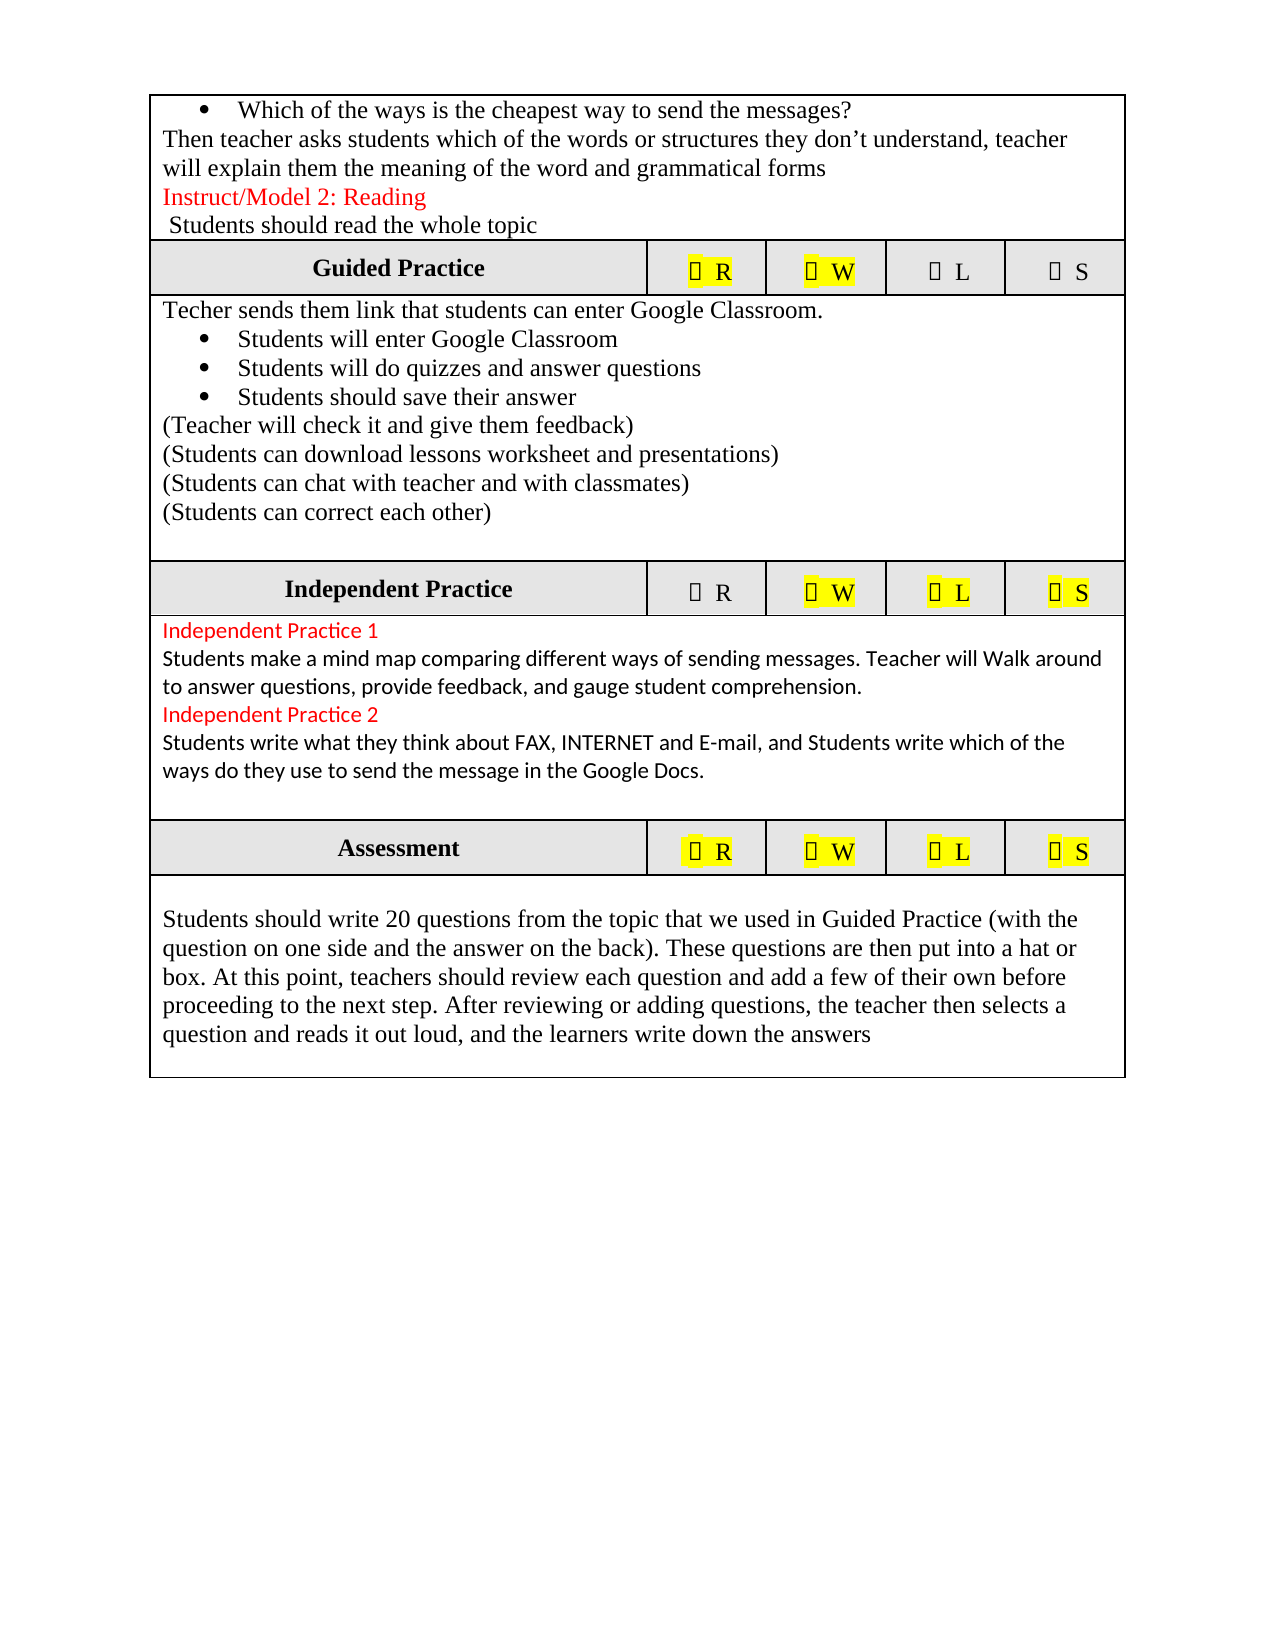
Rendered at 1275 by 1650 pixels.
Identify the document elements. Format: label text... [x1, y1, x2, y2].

table_cell Techer sends them link that students can enter Google Classroom. Students will enter Google Classroom Students will do quizzes and answer questions Students should save their answer (Teacher will check it and give them feedback) (Students can download lessons worksheet and presentations) (Students can chat with teacher and with classmates) (Students can correct each other) [151, 296, 1124, 560]
table_cell  S [1006, 821, 1124, 874]
table_cell  R [648, 562, 765, 614]
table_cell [151, 96, 1124, 239]
table_cell  S [1006, 241, 1124, 294]
table_cell Independent Practice 1 Students make a mind map comparing different ways of sending messages. Teacher will Walk around to answer questions, provide feedback, and gauge student comprehension. Independent Practice 2 Students write what they think about FAX, INTERNET and E-mail, and Students write which of the ways do they use to send the message in the Google Docs. [151, 616, 1124, 819]
table_cell Independent Practice [151, 562, 646, 614]
table_cell Students should write 20 questions from the topic that we used in Guided Practice (with the question on one side and the answer on the back). These questions are then put into a hat or box. At this point, teachers should review each question and add a few of their own before proceeding to the next step. After reviewing or adding questions, the teacher then selects a question and reads it out loud, and the learners write down the answers [151, 876, 1124, 1077]
table_cell  L [887, 821, 1004, 874]
table_cell Assessment [151, 821, 646, 874]
table_cell  W [767, 821, 885, 874]
table_cell  W [767, 241, 885, 294]
table_cell  L [887, 562, 1004, 614]
table_cell  R [648, 821, 765, 874]
table_cell  S [1006, 562, 1124, 614]
table_cell  W [767, 562, 885, 614]
table_cell  L [887, 241, 1004, 294]
table_cell Guided Practice [151, 241, 646, 294]
table_cell  R [648, 241, 765, 294]
